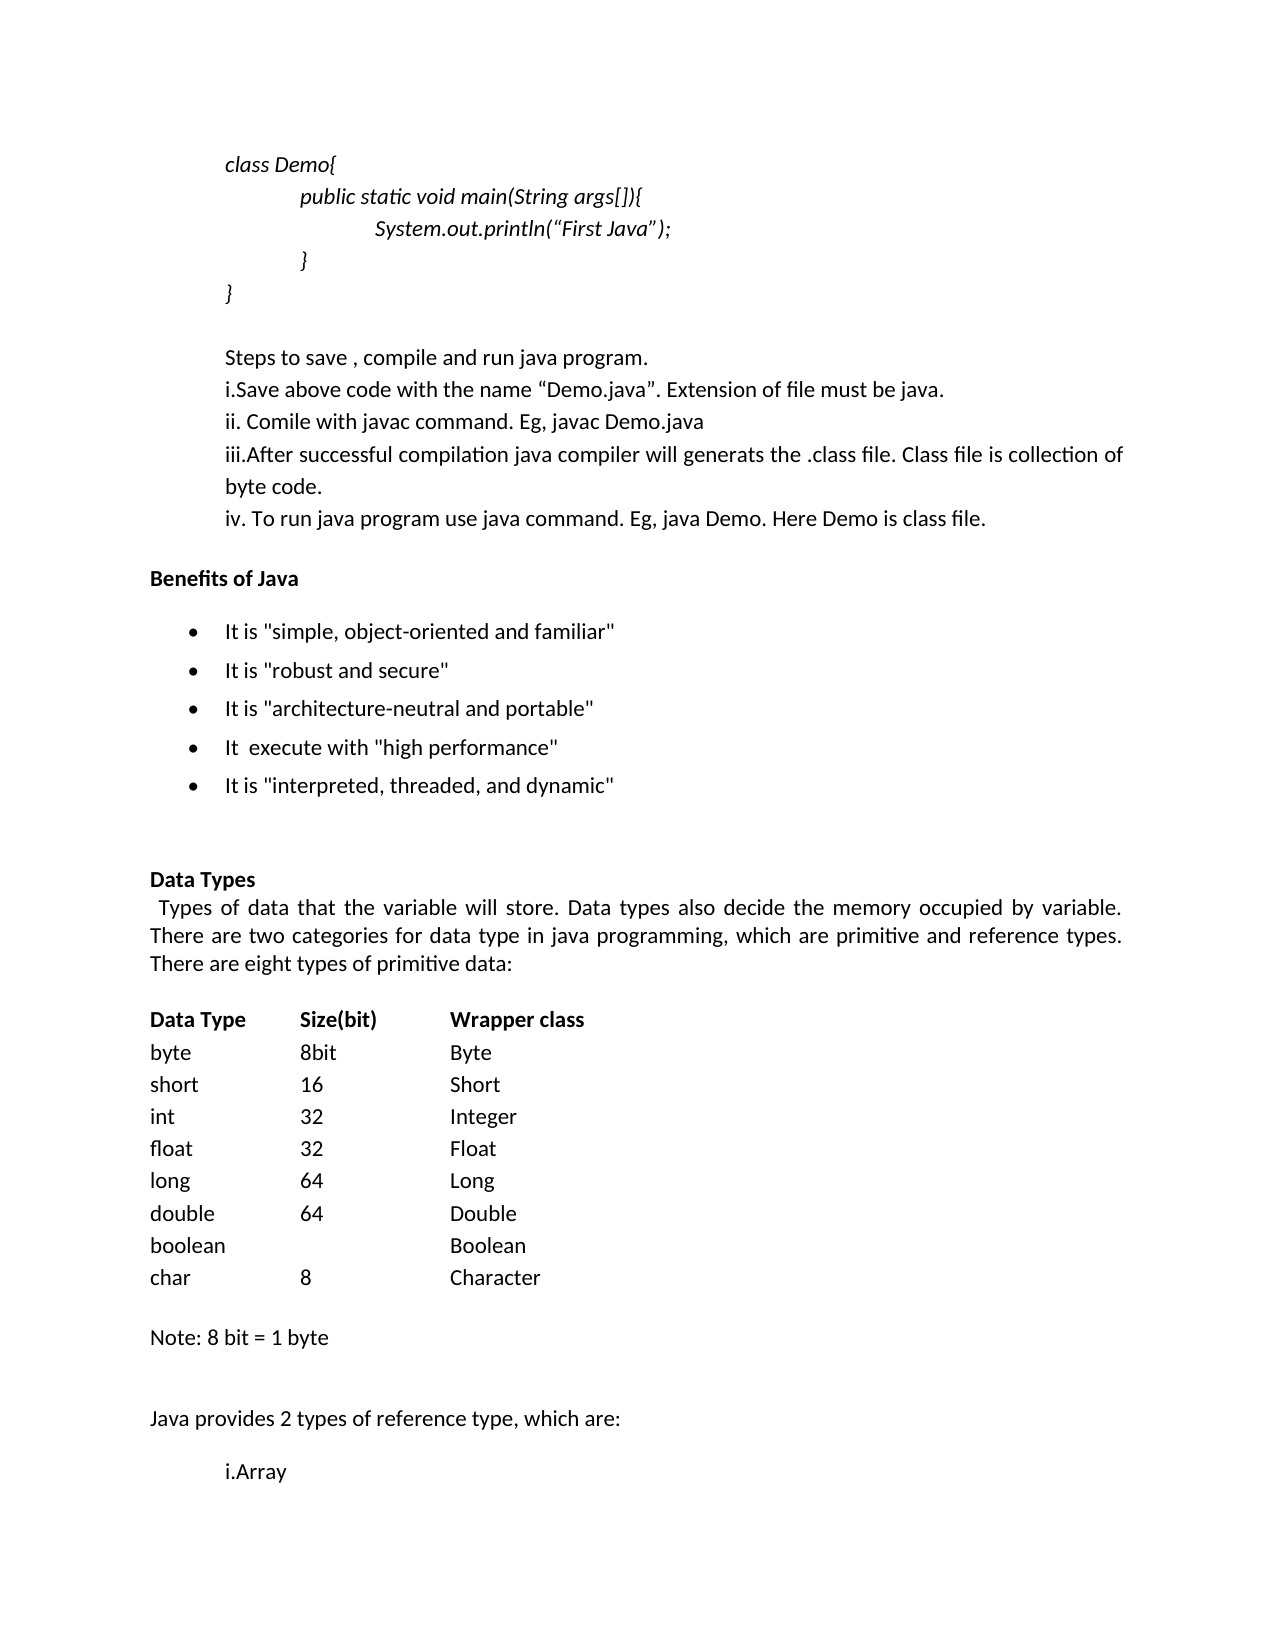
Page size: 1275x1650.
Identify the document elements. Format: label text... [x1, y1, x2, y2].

text boolean Boolean [150, 1231, 1125, 1259]
text double 64 Double [150, 1199, 1125, 1227]
text Java provides 2 types of reference type, which are: [150, 1404, 1125, 1432]
text Note: 8 bit = 1 byte [150, 1323, 1125, 1351]
text iii.After successful compilation java compiler will generats the .class file. Class file is collection of byte code. [225, 440, 1125, 500]
text } [150, 279, 1125, 307]
text } [225, 247, 1125, 274]
text Data Types [150, 866, 1125, 893]
text Data Type Size(bit) Wrapper class [150, 1006, 1125, 1034]
text short 16 Short [150, 1070, 1125, 1098]
list It is "interpreted, threaded, and dynamic" [187, 771, 1125, 799]
text i.Array [150, 1457, 1125, 1485]
text System.out.println(“First Java”); [150, 214, 1125, 242]
list It is "simple, object-oriented and familiar" [187, 617, 1125, 645]
text i.Save above code with the name “Demo.java”. Extension of file must be java. [150, 375, 1125, 403]
text ii. Comile with javac command. Eg, javac Demo.java [150, 407, 1125, 436]
text char 8 Character [150, 1263, 1125, 1291]
text Types of data that the variable will store. Data types also decide the memory occupied by variable. There are two categories for data type in java programming, which are primitive and reference types. There are eight types of primitive data: [150, 893, 1125, 978]
text Steps to save , compile and run java program. [150, 343, 1125, 371]
list It execute with "high performance" [187, 733, 1125, 761]
text long 64 Long [150, 1167, 1125, 1194]
text byte 8bit Byte [150, 1038, 1125, 1066]
text int 32 Integer [150, 1102, 1125, 1130]
list It is "robust and secure" [187, 656, 1125, 684]
text iv. To run java program use java command. Eg, java Demo. Here Demo is class file. [150, 504, 1125, 532]
text float 32 Float [150, 1134, 1125, 1162]
list It is "architecture-neutral and portable" [187, 694, 1125, 722]
text class Demo{ [150, 150, 1125, 178]
text public static void main(String args[]){ [150, 182, 1125, 210]
text Benefits of Java [150, 564, 1125, 592]
